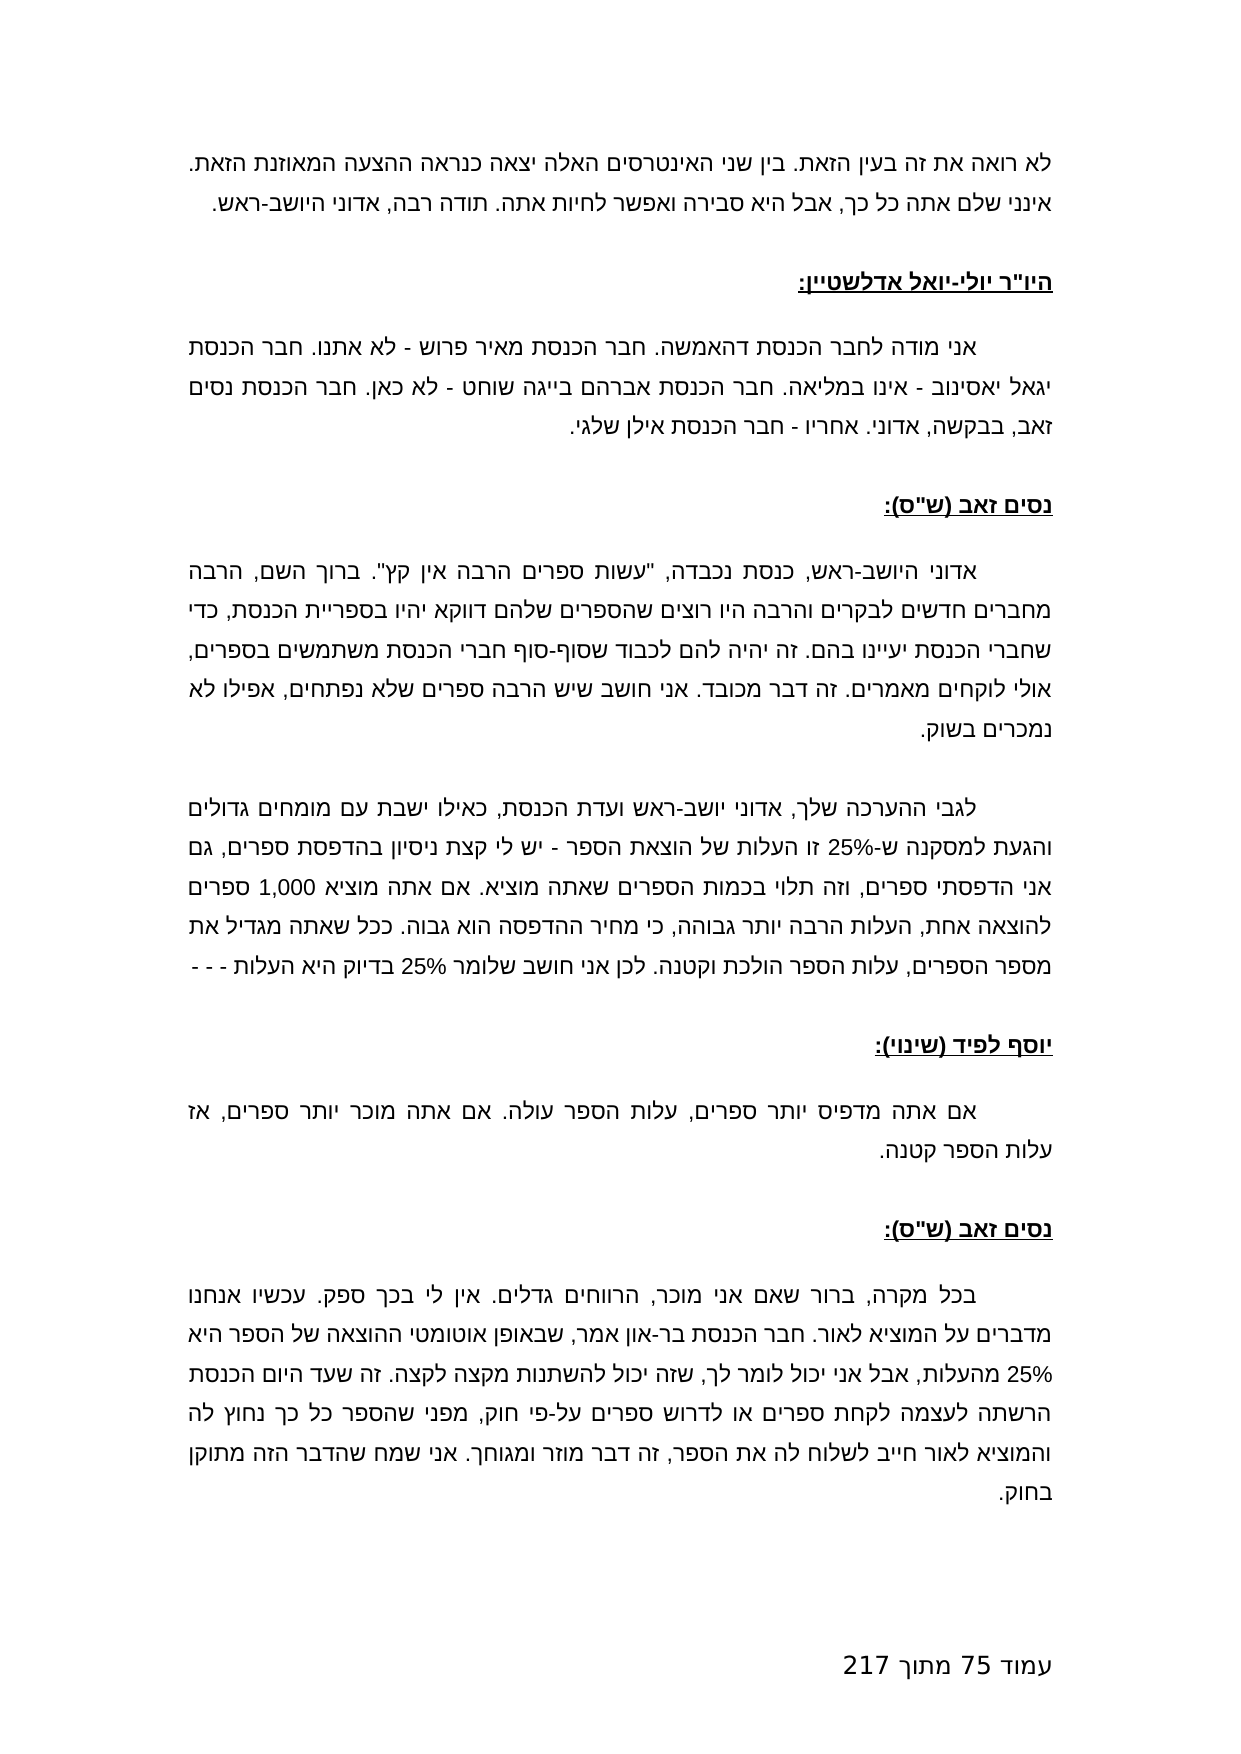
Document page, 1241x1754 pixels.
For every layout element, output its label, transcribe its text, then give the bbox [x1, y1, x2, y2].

text אם אתה מדפיס יותר ספרים, עלות הספר עולה. אם אתה מוכר יותר ספרים, אז עלות הספר קטנה. [187, 1098, 1053, 1163]
text לגבי ההערכה שלך, אדוני יושב-ראש ועדת הכנסת, כאילו ישבת עם מומחים גדולים והגעת למסקנה ש-25% זו העלות של הוצאת הספר - יש לי קצת ניסיון בהדפסת ספרים, גם אני הדפסתי ספרים, וזה תלוי בכמות הספרים שאתה מוציא. אם אתה מוציא 1,000 ספרים להוצאה אחת, העלות הרבה יותר גבוהה, כי מחיר ההדפסה הוא גבוה. ככל שאתה מגדיל את מספר הספרים, עלות הספר הולכת וקטנה. לכן אני חושב שלומר 25% בדיוק היא העלות - - - [187, 795, 1053, 979]
text היו"ר יולי-יואל אדלשטיין: [187, 268, 1053, 295]
text נסים זאב (ש"ס): [187, 492, 1053, 518]
text אני מודה לחבר הכנסת דהאמשה. חבר הכנסת מאיר פרוש - לא אתנו. חבר הכנסת יגאל יאסינוב - אינו במליאה. חבר הכנסת אברהם בייגה שוחט - לא כאן. חבר הכנסת נסים זאב, בבקשה, אדוני. אחריו - חבר הכנסת אילן שלגי. [187, 334, 1053, 439]
text אדוני היושב-ראש, כנסת נכבדה, "עשות ספרים הרבה אין קץ". ברוך השם, הרבה מחברים חדשים לבקרים והרבה היו רוצים שהספרים שלהם דווקא יהיו בספריית הכנסת, כדי שחברי הכנסת יעיינו בהם. זה יהיה להם לכבוד שסוף-סוף חברי הכנסת משתמשים בספרים, אולי לוקחים מאמרים. זה דבר מכובד. אני חושב שיש הרבה ספרים שלא נפתחים, אפילו לא נמכרים בשוק. [187, 558, 1053, 742]
text יוסף לפיד (שינוי): [187, 1032, 1053, 1058]
text בכל מקרה, ברור שאם אני מוכר, הרווחים גדלים. אין לי בכך ספק. עכשיו אנחנו מדברים על המוציא לאור. חבר הכנסת בר-און אמר, שבאופן אוטומטי ההוצאה של הספר היא 25% מהעלות, אבל אני יכול לומר לך, שזה יכול להשתנות מקצה לקצה. זה שעד היום הכנסת הרשתה לעצמה לקחת ספרים או לדרוש ספרים על-פי חוק, מפני שהספר כל כך נחוץ לה והמוציא לאור חייב לשלוח לה את הספר, זה דבר מוזר ומגוחך. אני שמח שהדבר הזה מתוקן בחוק. [187, 1282, 1053, 1506]
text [187, 150, 1053, 216]
text נסים זאב (ש"ס): [187, 1216, 1053, 1242]
